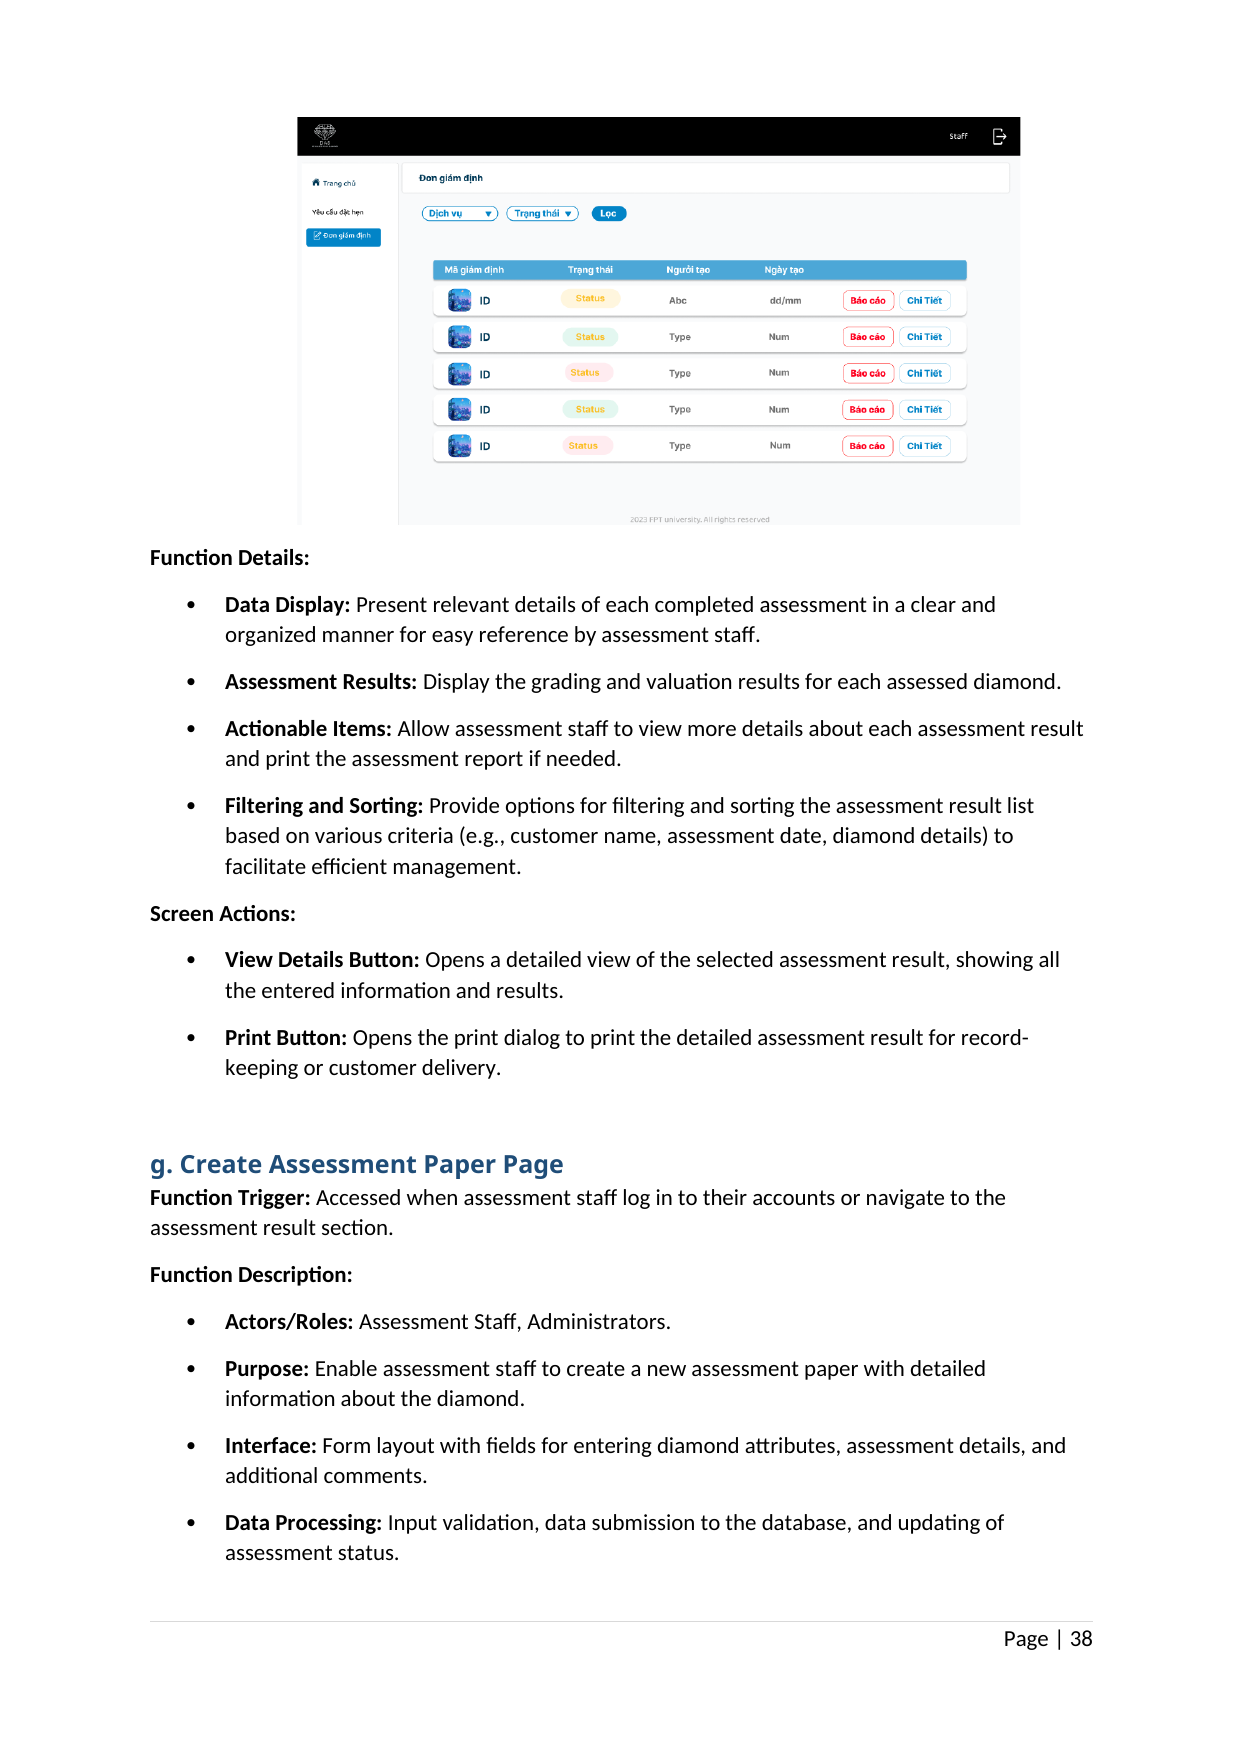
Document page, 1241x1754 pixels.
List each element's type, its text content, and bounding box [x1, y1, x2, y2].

picture [297, 117, 1021, 525]
list Data Display: Present relevant details of each completed assessment in a clear and organized manner for easy reference by assessment staff. [187, 590, 1093, 648]
list Assessment Results: Display the grading and valuation results for each assessed diamond. [187, 667, 1093, 695]
text Function Description: [150, 1260, 1093, 1288]
list Actors/Roles: Assessment Staff, Administrators. [187, 1307, 1093, 1335]
subtitle g. Create Assessment Paper Page [150, 1147, 1093, 1181]
list Interface: Form layout with fields for entering diamond attributes, assessment details, and additional comments. [187, 1431, 1093, 1489]
list Actionable Items: Allow assessment staff to view more details about each assessment result and print the assessment report if needed. [187, 714, 1093, 772]
list View Details Button: Opens a detailed view of the selected assessment result, showing all the entered information and results. [187, 946, 1093, 1004]
list Print Button: Opens the print dialog to print the detailed assessment result for record-keeping or customer delivery. [187, 1023, 1093, 1081]
list Data Processing: Input validation, data submission to the database, and updating of assessment status. [187, 1508, 1093, 1567]
list Purpose: Enable assessment staff to create a new assessment paper with detailed information about the diamond. [187, 1354, 1093, 1412]
text Screen Actions: [150, 899, 1093, 927]
text Function Trigger: Accessed when assessment staff log in to their accounts or navigate to the assessment result section. [150, 1183, 1093, 1242]
text Function Details: [150, 543, 1093, 571]
list Filtering and Sorting: Provide options for filtering and sorting the assessment result list based on various criteria (e.g., customer name, assessment date, diamond details) to facilitate efficient management. [187, 791, 1093, 880]
